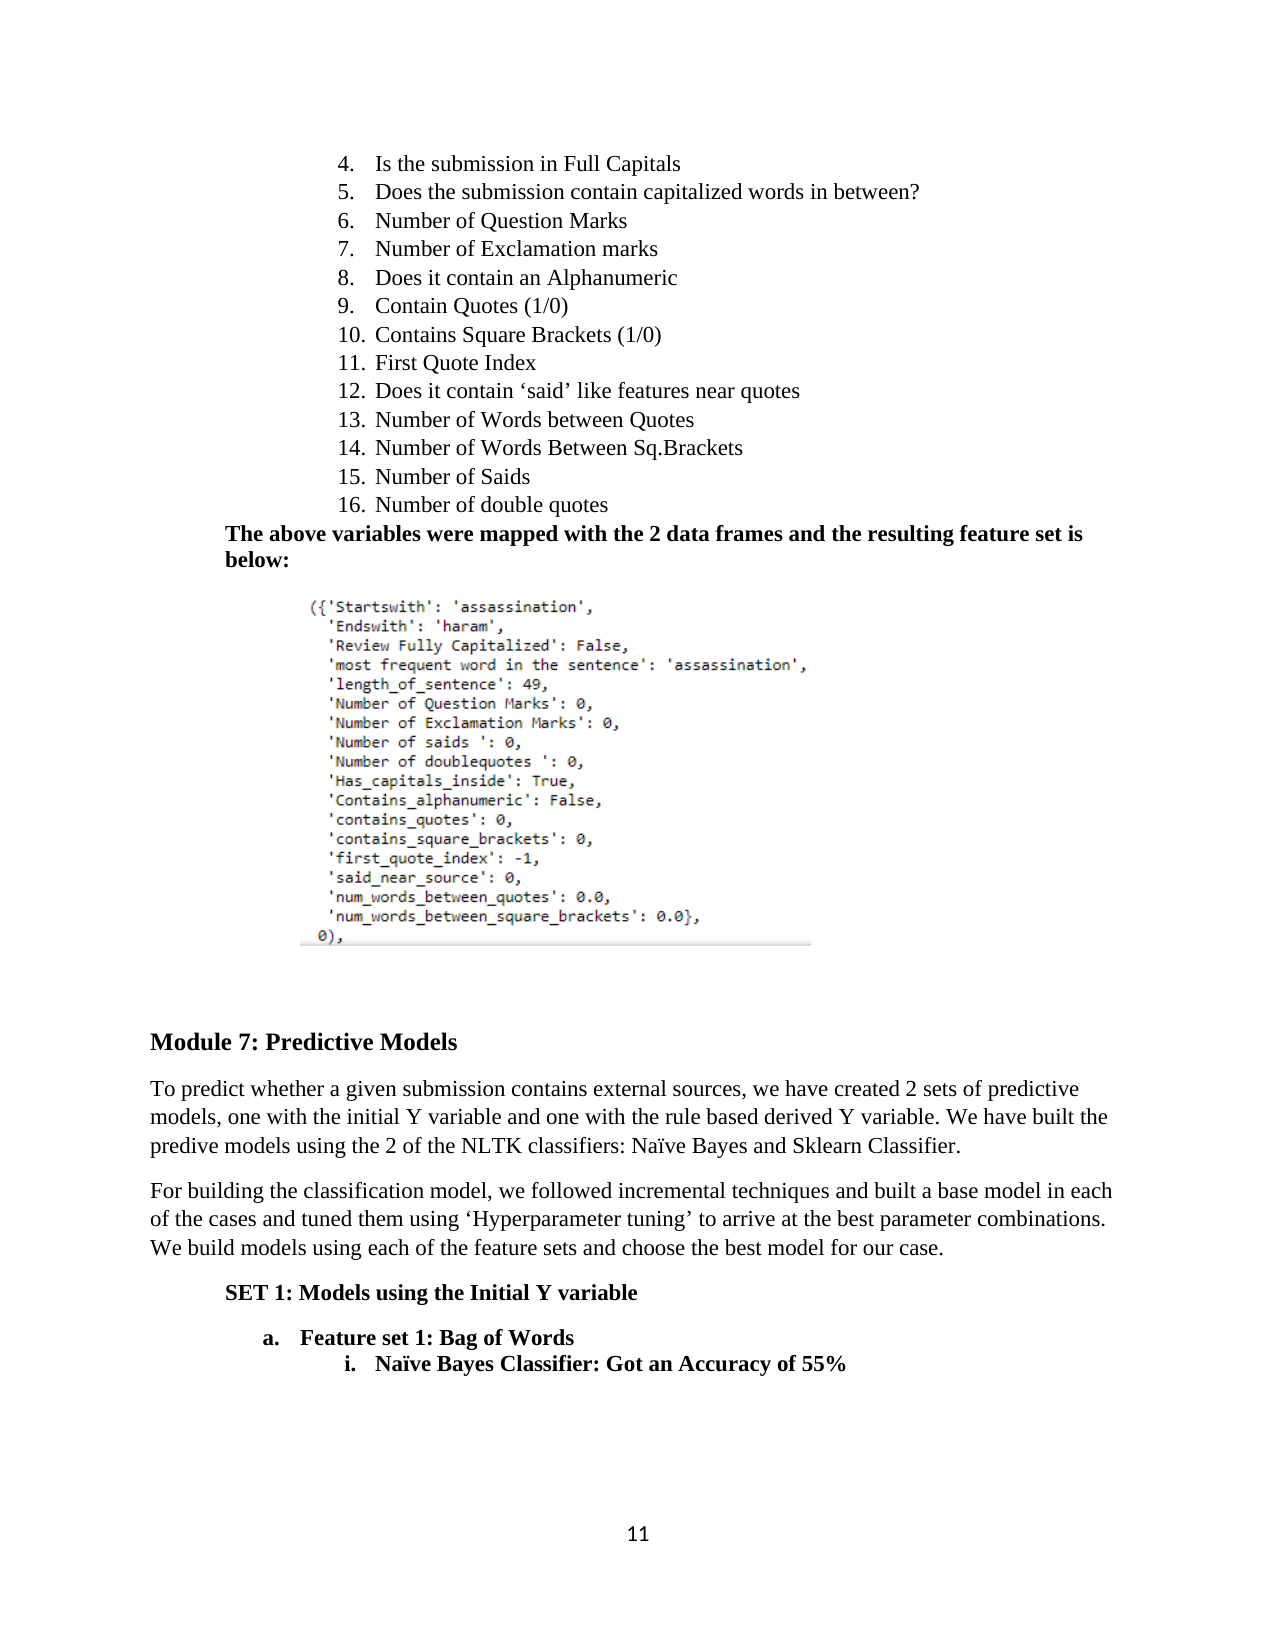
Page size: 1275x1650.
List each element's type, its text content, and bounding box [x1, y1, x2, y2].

list Number of Words between Quotes [337, 406, 1125, 432]
list Does the submission contain capitalized words in between? [337, 178, 1125, 205]
list Contains Square Brackets (1/0) [337, 321, 1125, 347]
list Number of Saids [337, 463, 1125, 489]
text Module 7: Predictive Models [150, 1027, 1125, 1056]
list Is the submission in Full Capitals [337, 150, 1125, 176]
text For building the classification model, we followed incremental techniques and built a base model in each of the cases and tuned them using ‘Hyperparameter tuning’ to arrive at the best parameter combinations. We build models using each of the feature sets and choose the best model for our case. [150, 1177, 1125, 1260]
list Number of Exclamation marks [337, 235, 1125, 262]
list Feature set 1: Bag of Words [262, 1324, 1125, 1350]
text To predict whether a given submission contains external sources, we have created 2 sets of predictive models, one with the initial Y variable and one with the rule based derived Y variable. We have built the predive models using the 2 of the NLTK classifiers: Naïve Bayes and Sklearn Classifier. [150, 1075, 1125, 1158]
text SET 1: Models using the Initial Y variable [150, 1279, 1125, 1305]
list The above variables were mapped with the 2 data frames and the resulting feature set is below: [225, 520, 1125, 572]
list Naïve Bayes Classifier: Got an Accuracy of 55% [356, 1350, 1125, 1377]
list Contain Quotes (1/0) [337, 292, 1125, 318]
list Does it contain an Alphanumeric [337, 264, 1125, 290]
list Does it contain ‘said’ like features near quotes [337, 377, 1125, 404]
list Number of Words Between Sq.Brackets [337, 434, 1125, 461]
picture [300, 598, 812, 946]
list First Quote Index [337, 349, 1125, 375]
list Number of double quotes [337, 491, 1125, 518]
list Number of Question Marks [337, 207, 1125, 233]
